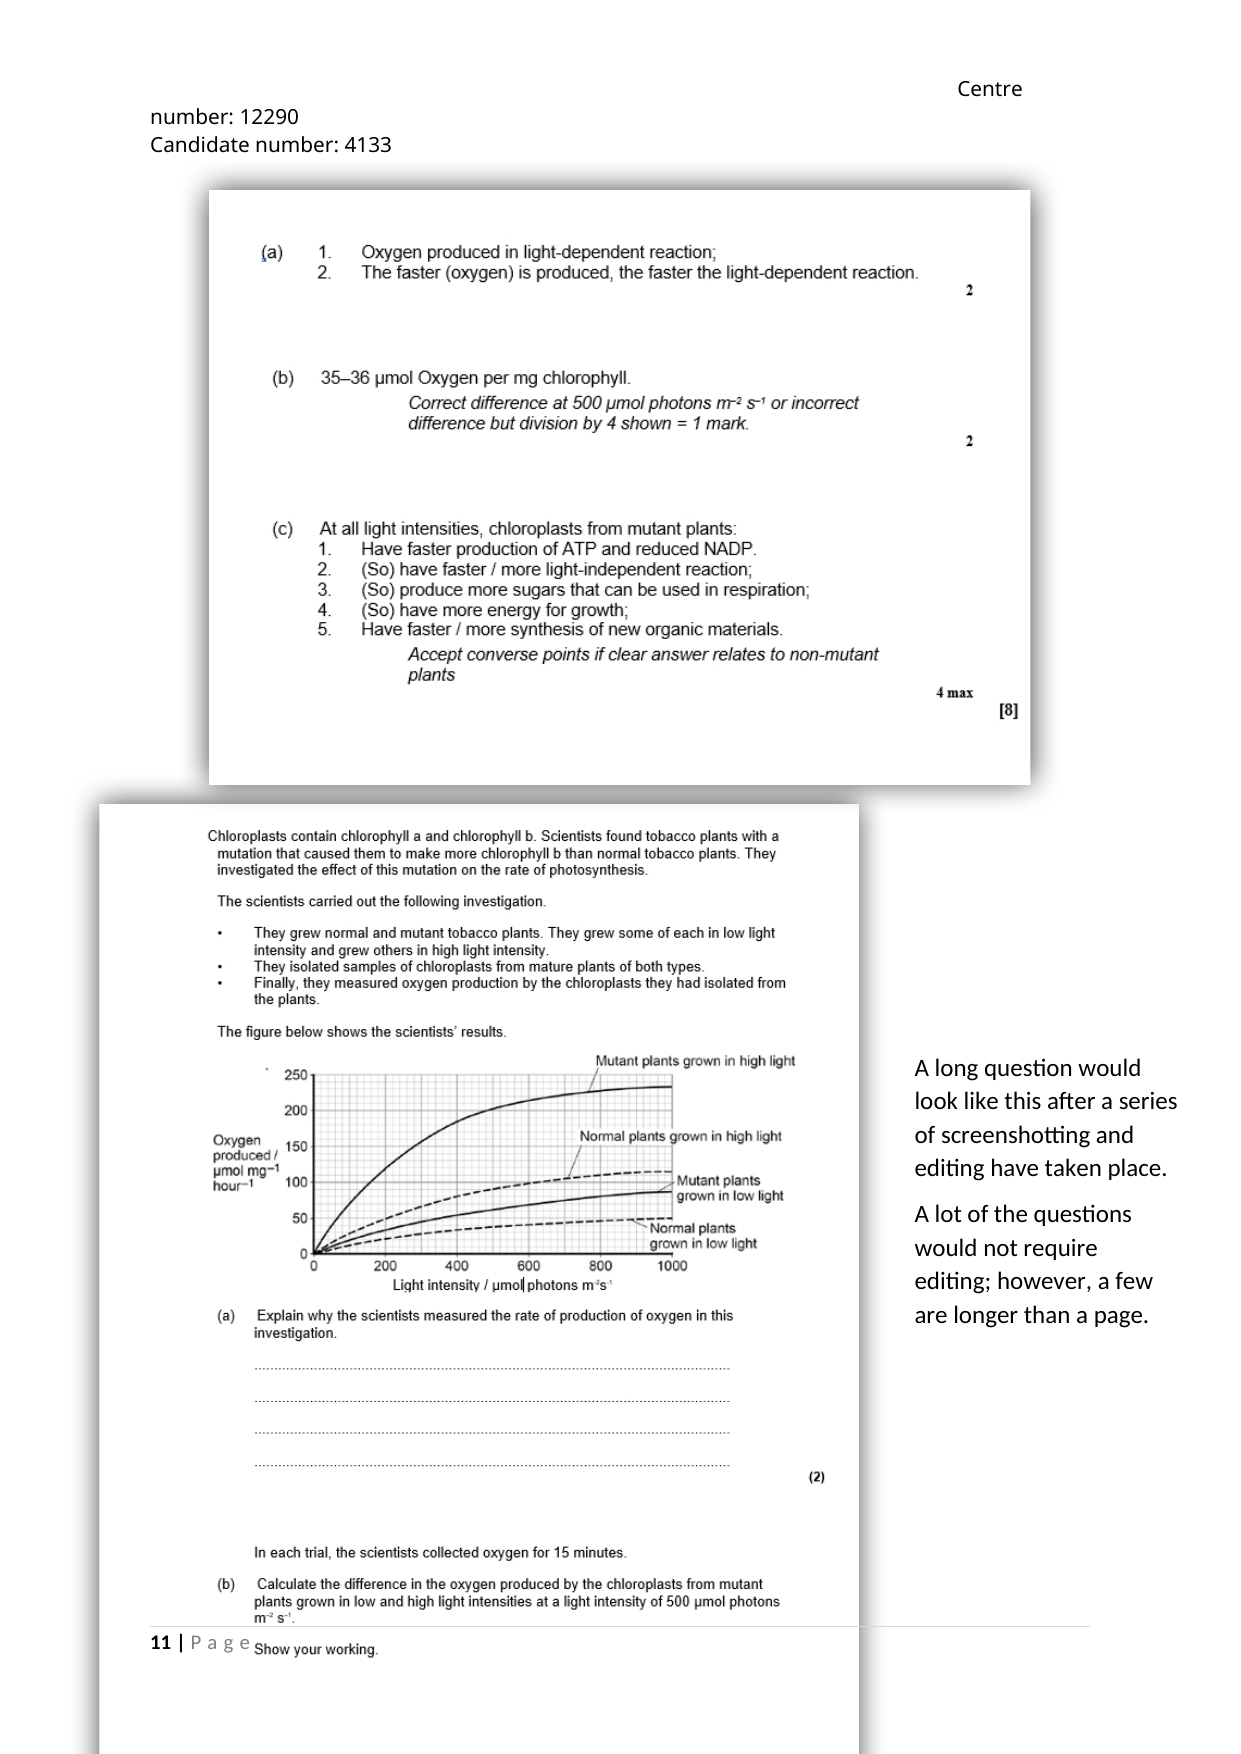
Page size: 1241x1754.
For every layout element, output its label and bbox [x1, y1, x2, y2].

picture [99, 804, 859, 1754]
picture [209, 190, 1031, 785]
